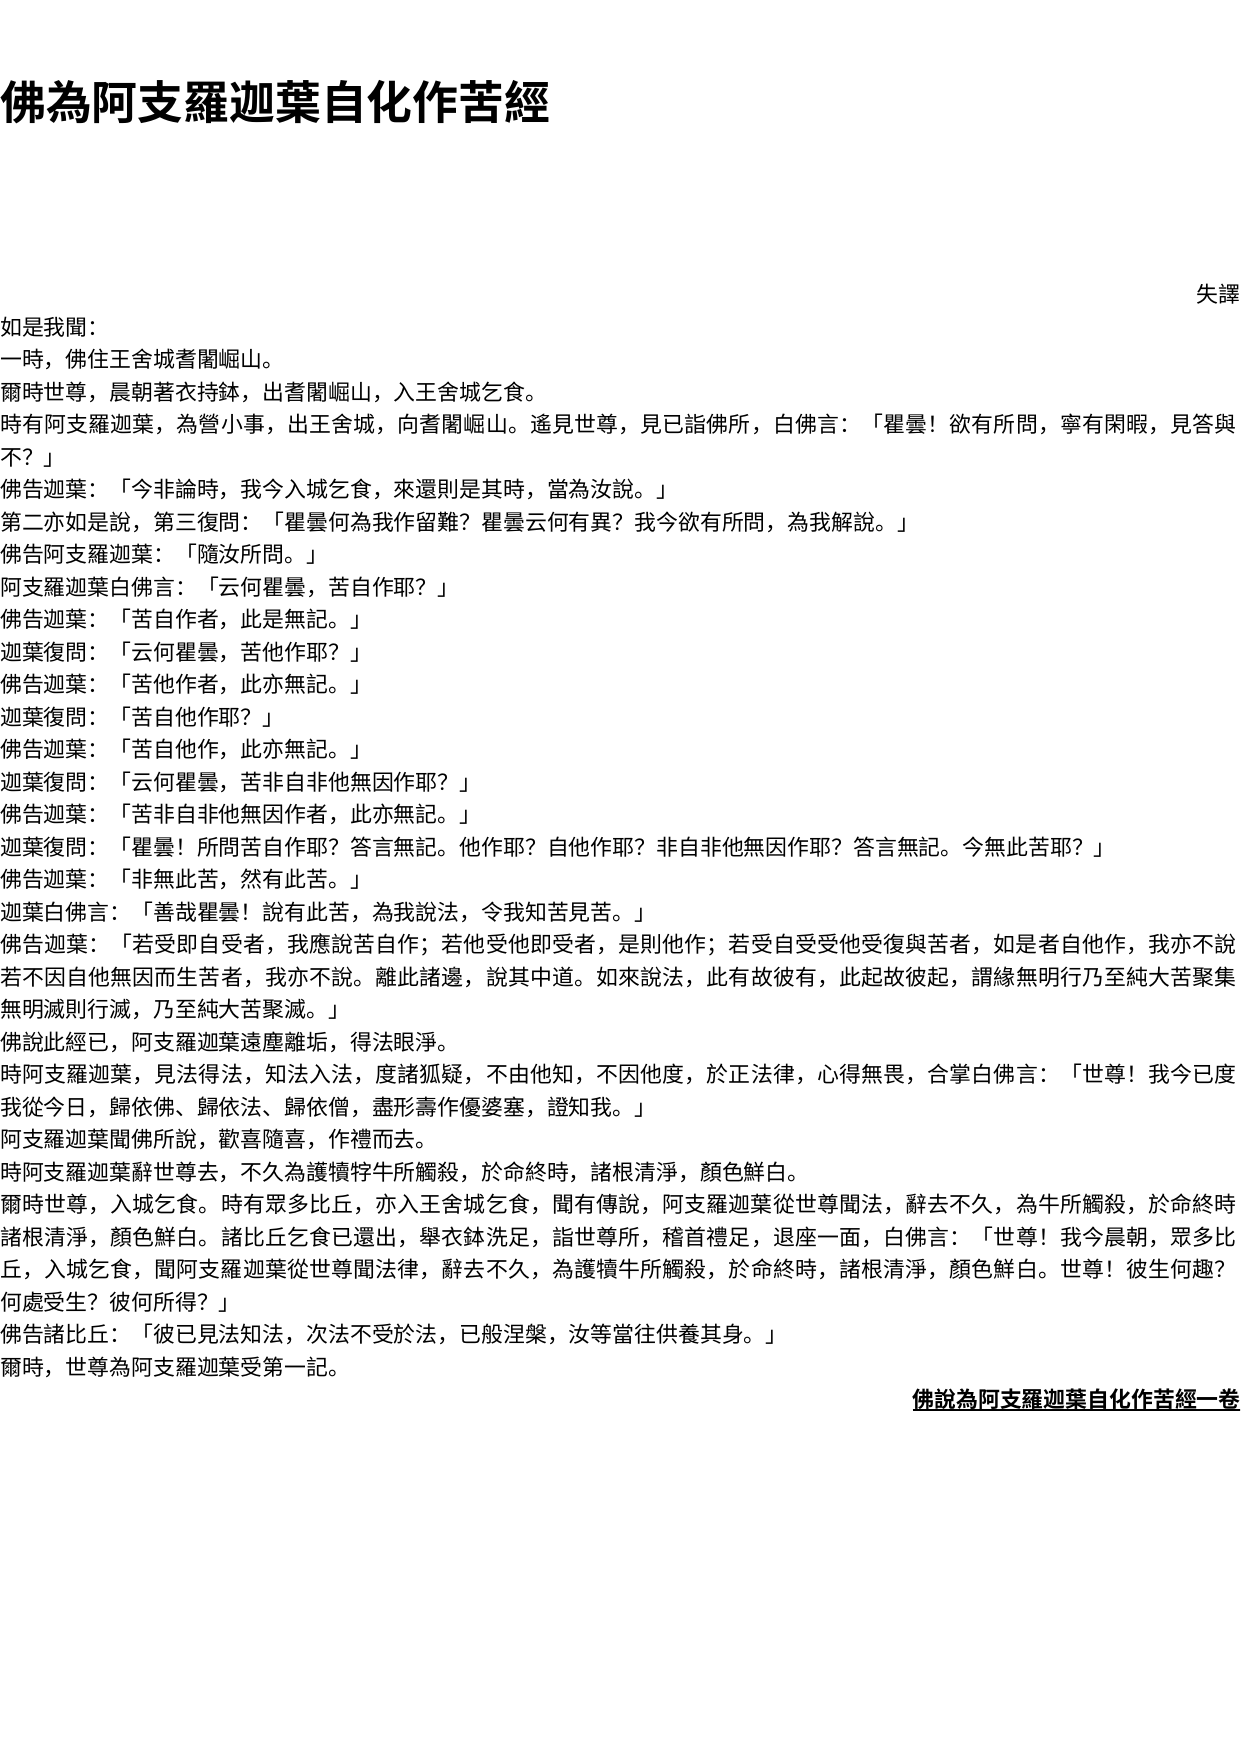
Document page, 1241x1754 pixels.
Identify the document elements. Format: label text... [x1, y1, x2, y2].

text 爾時，世尊為阿支羅迦葉受第一記。 [0, 1349, 1240, 1382]
text 佛告迦葉：「苦自作者，此是無記。」 [0, 602, 1240, 634]
text 一時，佛住王舍城耆闍崛山。 [0, 342, 1240, 374]
text 迦葉復問：「瞿曇！所問苦自作耶？答言無記。他作耶？自他作耶？非自非他無因作耶？答言無記。今無此苦耶？」 [0, 829, 1240, 862]
text 阿支羅迦葉聞佛所說，歡喜隨喜，作禮而去。 [0, 1122, 1240, 1154]
text 如是我聞： [0, 309, 1240, 342]
text 迦葉復問：「苦自他作耶？」 [0, 699, 1240, 732]
text 佛告迦葉：「非無此苦，然有此苦。」 [0, 862, 1240, 894]
text 爾時世尊，晨朝著衣持鉢，出耆闍崛山，入王舍城乞食。 [0, 374, 1240, 407]
subtitle 佛為阿支羅迦葉自化作苦經 [0, 51, 1240, 149]
text 佛告迦葉：「苦自他作，此亦無記。」 [0, 732, 1240, 764]
text 佛告迦葉：「今非論時，我今入城乞食，來還則是其時，當為汝說。」 [0, 472, 1240, 504]
text 爾時世尊，入城乞食。時有眾多比丘，亦入王舍城乞食，聞有傳說，阿支羅迦葉從世尊聞法，辭去不久，為牛所觸殺，於命終時，諸根清淨，顏色鮮白。諸比丘乞食已還出，舉衣鉢洗足，詣世尊所，稽首禮足，退座一面，白佛言：「世尊！我今晨朝，眾多比丘，入城乞食，聞阿支羅迦葉從世尊聞法律，辭去不久，為護犢牛所觸殺，於命終時，諸根清淨，顏色鮮白。世尊！彼生何趣？何處受生？彼何所得？」 [0, 1187, 1240, 1317]
text 時阿支羅迦葉辭世尊去，不久為護犢牸牛所觸殺，於命終時，諸根清淨，顏色鮮白。 [0, 1154, 1240, 1187]
text 佛說為阿支羅迦葉自化作苦經一卷 [0, 1382, 1240, 1414]
text 佛告阿支羅迦葉：「隨汝所問。」 [0, 537, 1240, 569]
text 第二亦如是說，第三復問：「瞿曇何為我作留難？瞿曇云何有異？我今欲有所問，為我解說。」 [0, 504, 1240, 537]
text 時阿支羅迦葉，見法得法，知法入法，度諸狐疑，不由他知，不因他度，於正法律，心得無畏，合掌白佛言：「世尊！我今已度，我從今日，歸依佛、歸依法、歸依僧，盡形壽作優婆塞，證知我。」 [0, 1057, 1240, 1122]
text 佛告迦葉：「若受即自受者，我應說苦自作；若他受他即受者，是則他作；若受自受受他受復與苦者，如是者自他作，我亦不說；若不因自他無因而生苦者，我亦不說。離此諸邊，說其中道。如來說法，此有故彼有，此起故彼起，謂緣無明行乃至純大苦聚集；無明滅則行滅，乃至純大苦聚滅。」 [0, 927, 1240, 1024]
text 迦葉復問：「云何瞿曇，苦非自非他無因作耶？」 [0, 764, 1240, 797]
text 佛說此經已，阿支羅迦葉遠塵離垢，得法眼淨。 [0, 1024, 1240, 1057]
text 佛告諸比丘：「彼已見法知法，次法不受於法，已般涅槃，汝等當往供養其身。」 [0, 1317, 1240, 1349]
text 失譯 [0, 277, 1240, 309]
text 迦葉白佛言：「善哉瞿曇！說有此苦，為我說法，令我知苦見苦。」 [0, 894, 1240, 927]
text 迦葉復問：「云何瞿曇，苦他作耶？」 [0, 634, 1240, 667]
text 佛告迦葉：「苦他作者，此亦無記。」 [0, 667, 1240, 699]
text 阿支羅迦葉白佛言：「云何瞿曇，苦自作耶？」 [0, 569, 1240, 602]
text 佛告迦葉：「苦非自非他無因作者，此亦無記。」 [0, 797, 1240, 829]
text 時有阿支羅迦葉，為營小事，出王舍城，向耆闍崛山。遙見世尊，見已詣佛所，白佛言：「瞿曇！欲有所問，寧有閑暇，見答與不？」 [0, 407, 1240, 472]
